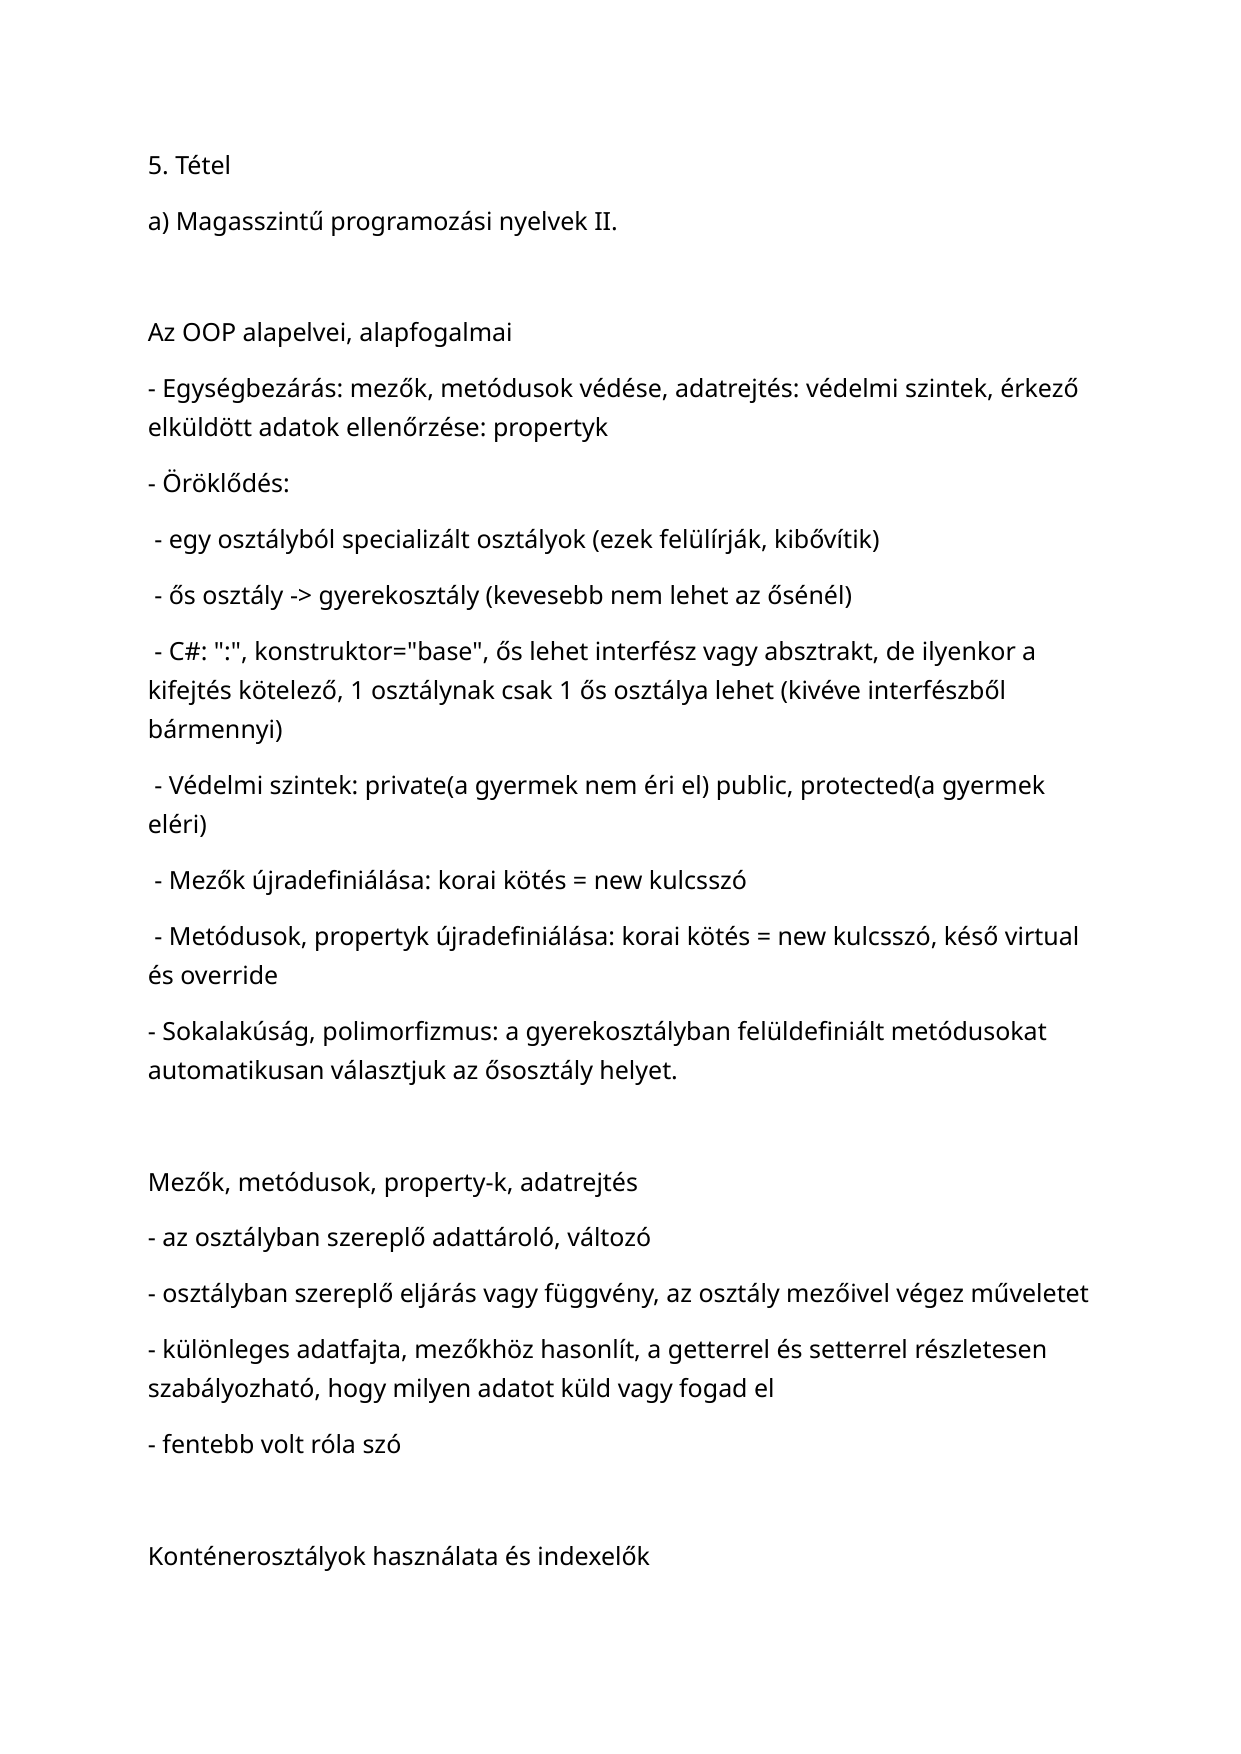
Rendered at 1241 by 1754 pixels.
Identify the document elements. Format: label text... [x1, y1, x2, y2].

text - osztályban szereplő eljárás vagy függvény, az osztály mezőivel végez műveletet [148, 1276, 1093, 1310]
text - Mezők újradefiniálása: korai kötés = new kulcsszó [148, 863, 1093, 897]
text - fentebb volt róla szó [148, 1427, 1093, 1461]
text Mezők, metódusok, property-k, adatrejtés [148, 1164, 1093, 1198]
text - Öröklődés: [148, 466, 1093, 500]
text Konténerosztályok használata és indexelők [148, 1538, 1093, 1572]
text - C#: ":", konstruktor="base", ős lehet interfész vagy absztrakt, de ilyenkor a kifejtés kötelező, 1 osztálynak csak 1 ős osztálya lehet (kivéve interfészből bármennyi) [148, 633, 1093, 746]
text - ős osztály -> gyerekosztály (kevesebb nem lehet az ősénél) [148, 578, 1093, 612]
text - egy osztályból specializált osztályok (ezek felülírják, kibővítik) [148, 522, 1093, 556]
text - az osztályban szereplő adattároló, változó [148, 1220, 1093, 1254]
text - Védelmi szintek: private(a gyermek nem éri el) public, protected(a gyermek eléri) [148, 768, 1093, 841]
text - különleges adatfajta, mezőkhöz hasonlít, a getterrel és setterrel részletesen szabályozható, hogy milyen adatot küld vagy fogad el [148, 1332, 1093, 1405]
text Az OOP alapelvei, alapfogalmai [148, 315, 1093, 349]
text 5. Tétel [148, 148, 1093, 182]
text - Metódusok, propertyk újradefiniálása: korai kötés = new kulcsszó, késő virtual és override [148, 918, 1093, 992]
text - Egységbezárás: mezők, metódusok védése, adatrejtés: védelmi szintek, érkező elküldött adatok ellenőrzése: propertyk [148, 371, 1093, 444]
text - Sokalakúság, polimorfizmus: a gyerekosztályban felüldefiniált metódusokat automatikusan választjuk az ősosztály helyet. [148, 1013, 1093, 1087]
text a) Magasszintű programozási nyelvek II. [148, 203, 1093, 237]
